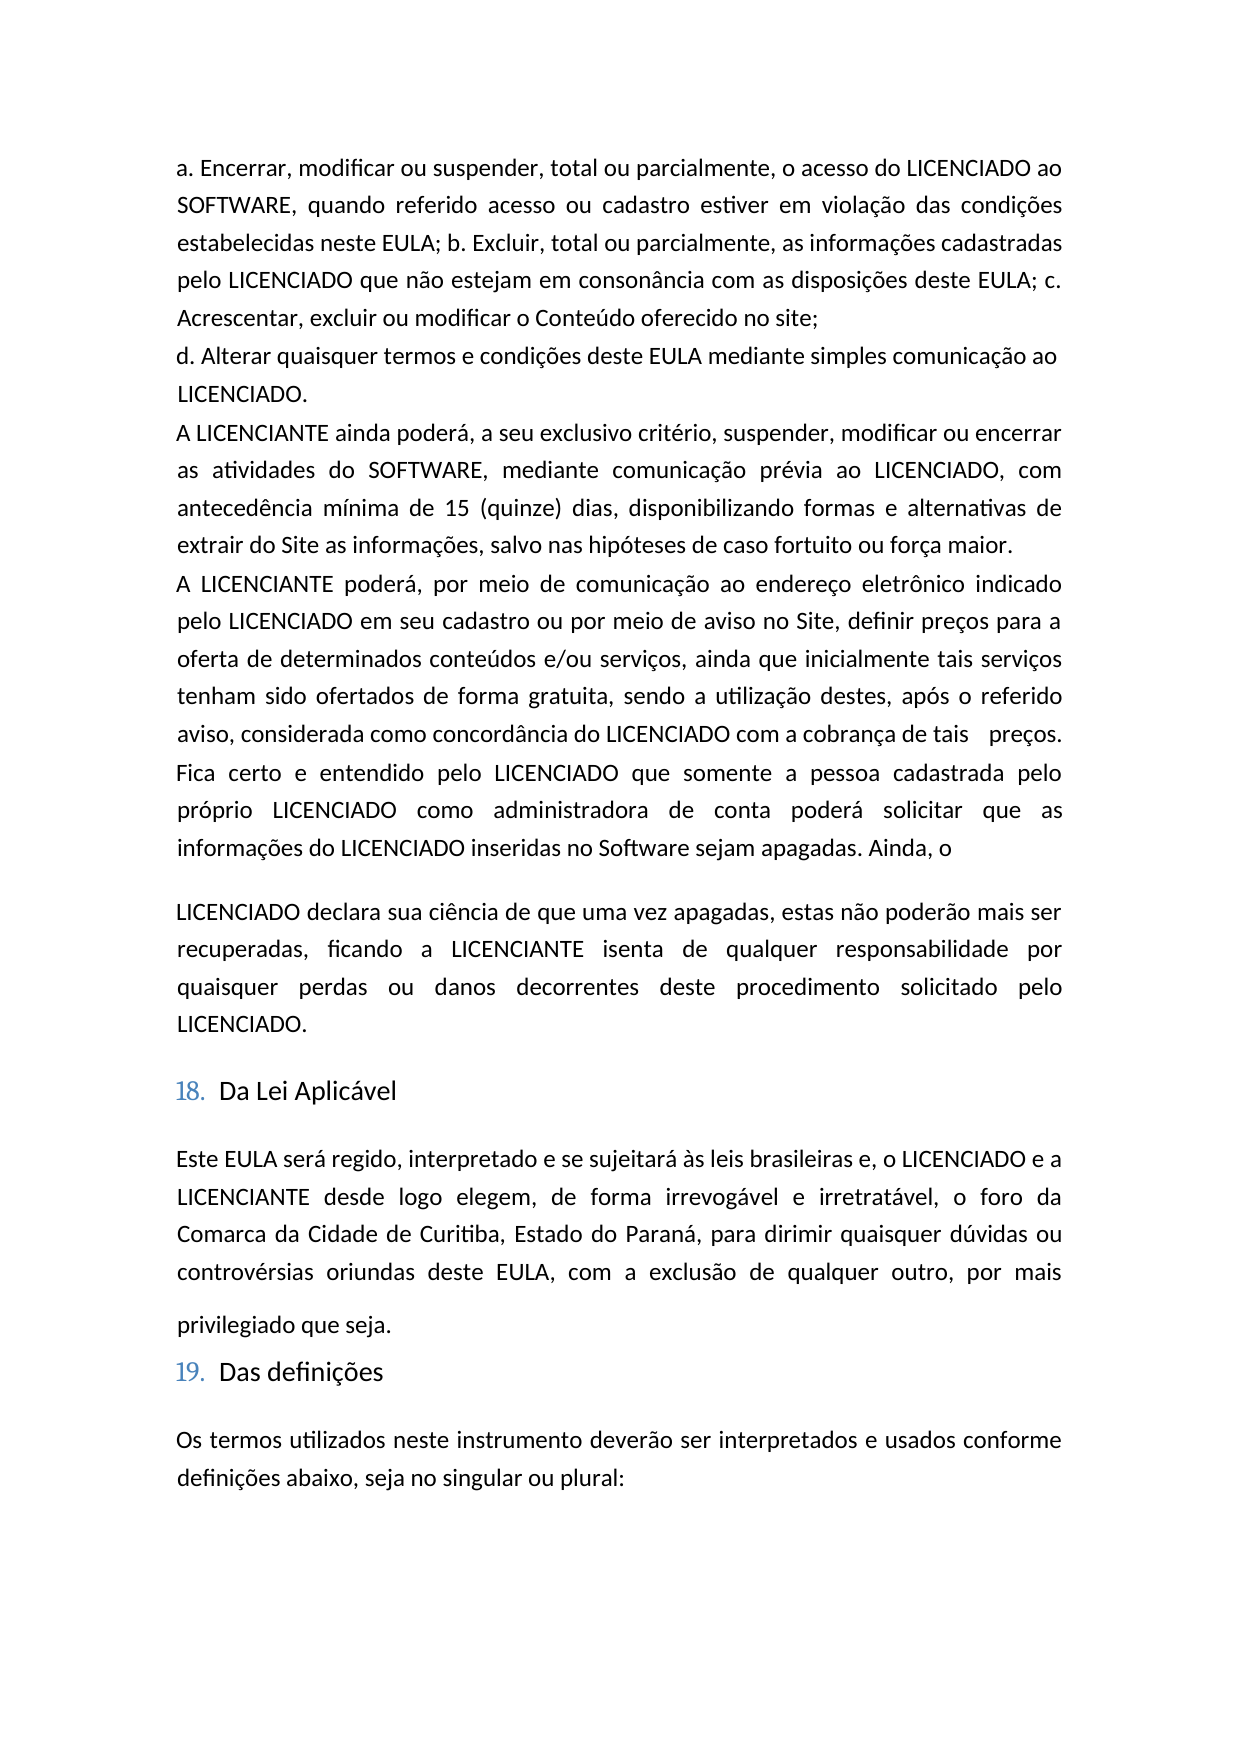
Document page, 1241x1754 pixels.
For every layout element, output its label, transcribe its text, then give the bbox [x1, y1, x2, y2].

text A LICENCIANTE poderá, por meio de comunicação ao endereço eletrônico indicado pelo LICENCIADO em seu cadastro ou por meio de aviso no Site, definir preços para a oferta de determinados conteúdos e/ou serviços, ainda que inicialmente tais serviços tenham sido ofertados de forma gratuita, sendo a utilização destes, após o referido aviso, considerada como concordância do LICENCIADO com a cobrança de tais preços. [176, 568, 1063, 748]
subtitle Das definições [176, 1354, 1063, 1389]
text a. Encerrar, modificar ou suspender, total ou parcialmente, o acesso do LICENCIADO ao SOFTWARE, quando referido acesso ou cadastro estiver em violação das condições estabelecidas neste EULA; b. Excluir, total ou parcialmente, as informações cadastradas pelo LICENCIADO que não estejam em consonância com as disposições deste EULA; c. Acrescentar, excluir ou modificar o Conteúdo oferecido no site; [176, 152, 1063, 332]
text d. Alterar quaisquer termos e condições deste EULA mediante simples comunicação ao LICENCIADO. [176, 341, 1063, 408]
subtitle Da Lei Aplicável [176, 1073, 1063, 1107]
text Fica certo e entendido pelo LICENCIADO que somente a pessoa cadastrada pelo próprio LICENCIADO como administradora de conta poderá solicitar que as informações do LICENCIADO inseridas no Software sejam apagadas. Ainda, o [176, 757, 1063, 862]
text A LICENCIANTE ainda poderá, a seu exclusivo critério, suspender, modificar ou encerrar as atividades do SOFTWARE, mediante comunicação prévia ao LICENCIADO, com antecedência mínima de 15 (quinze) dias, disponibilizando formas e alternativas de extrair do Site as informações, salvo nas hipóteses de caso fortuito ou força maior. [176, 417, 1063, 560]
text Este EULA será regido, interpretado e se sujeitará às leis brasileiras e, o LICENCIADO e a LICENCIANTE desde logo elegem, de forma irrevogável e irretratável, o foro da Comarca da Cidade de Curitiba, Estado do Paraná, para dirimir quaisquer dúvidas ou controvérsias oriundas deste EULA, com a exclusão de qualquer outro, por mais privilegiado que seja. [176, 1143, 1063, 1343]
text Os termos utilizados neste instrumento deverão ser interpretados e usados conforme definições abaixo, seja no singular ou plural: [176, 1424, 1063, 1493]
text LICENCIADO declara sua ciência de que uma vez apagadas, estas não poderão mais ser recuperadas, ficando a LICENCIANTE isenta de qualquer responsabilidade por quaisquer perdas ou danos decorrentes deste procedimento solicitado pelo LICENCIADO. [176, 896, 1063, 1039]
